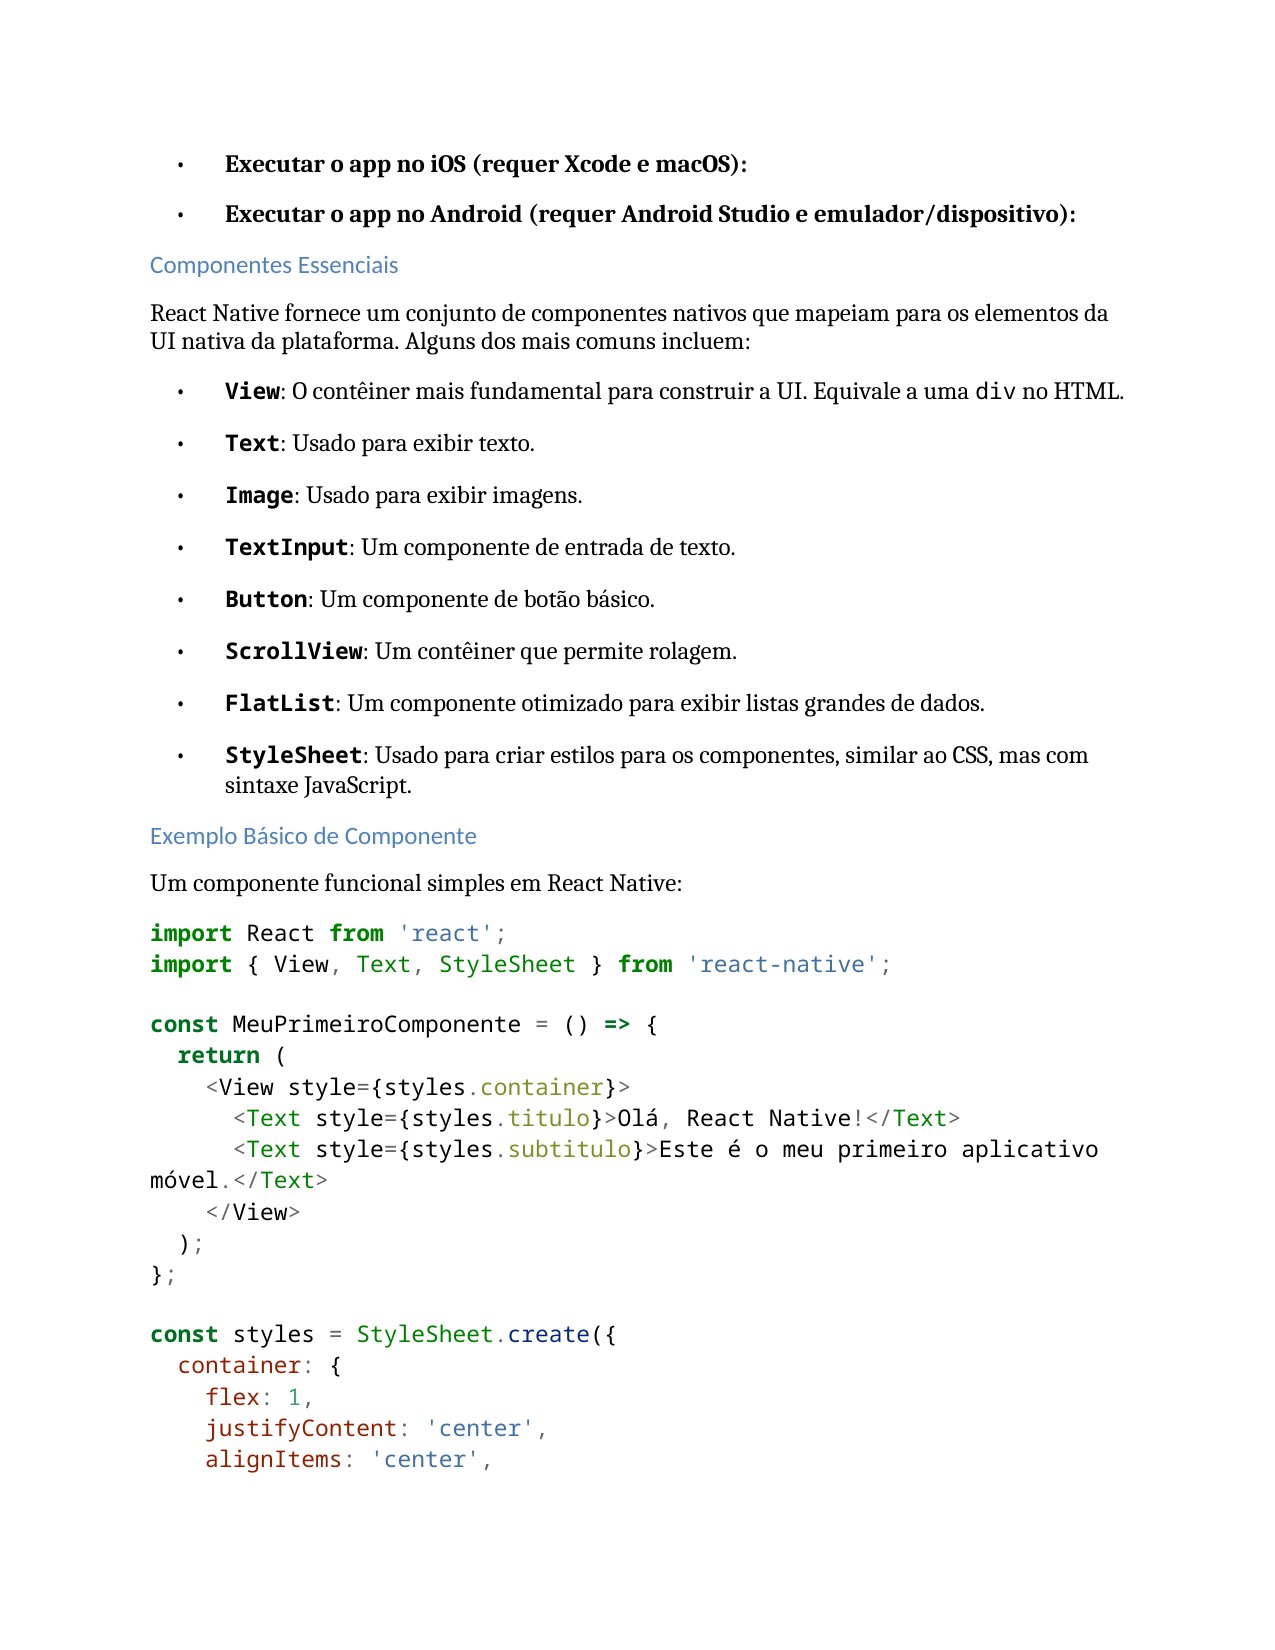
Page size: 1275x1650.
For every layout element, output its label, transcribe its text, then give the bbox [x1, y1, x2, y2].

list FlatList: Um componente otimizado para exibir listas grandes de dados. [175, 687, 1125, 718]
list Button: Um componente de botão básico. [175, 583, 1125, 614]
list Executar o app no Android (requer Android Studio e emulador/dispositivo): [175, 199, 1125, 228]
list Executar o app no iOS (requer Xcode e macOS): [175, 150, 1125, 179]
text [150, 917, 1125, 1474]
list Image: Usado para exibir imagens. [175, 479, 1125, 510]
subtitle Exemplo Básico de Componente [150, 820, 1125, 851]
list StyleSheet: Usado para criar estilos para os componentes, similar ao CSS, mas com sintaxe JavaScript. [175, 739, 1125, 799]
list ScrollView: Um contêiner que permite rolagem. [175, 635, 1125, 666]
list Text: Usado para exibir texto. [175, 427, 1125, 458]
text Um componente funcional simples em React Native: [150, 869, 1125, 898]
subtitle Componentes Essenciais [150, 249, 1125, 280]
text React Native fornece um conjunto de componentes nativos que mapeiam para os elementos da UI nativa da plataforma. Alguns dos mais comuns incluem: [150, 298, 1125, 356]
list View: O contêiner mais fundamental para construir a UI. Equivale a uma div no HTML. [175, 375, 1125, 406]
list TextInput: Um componente de entrada de texto. [175, 531, 1125, 562]
